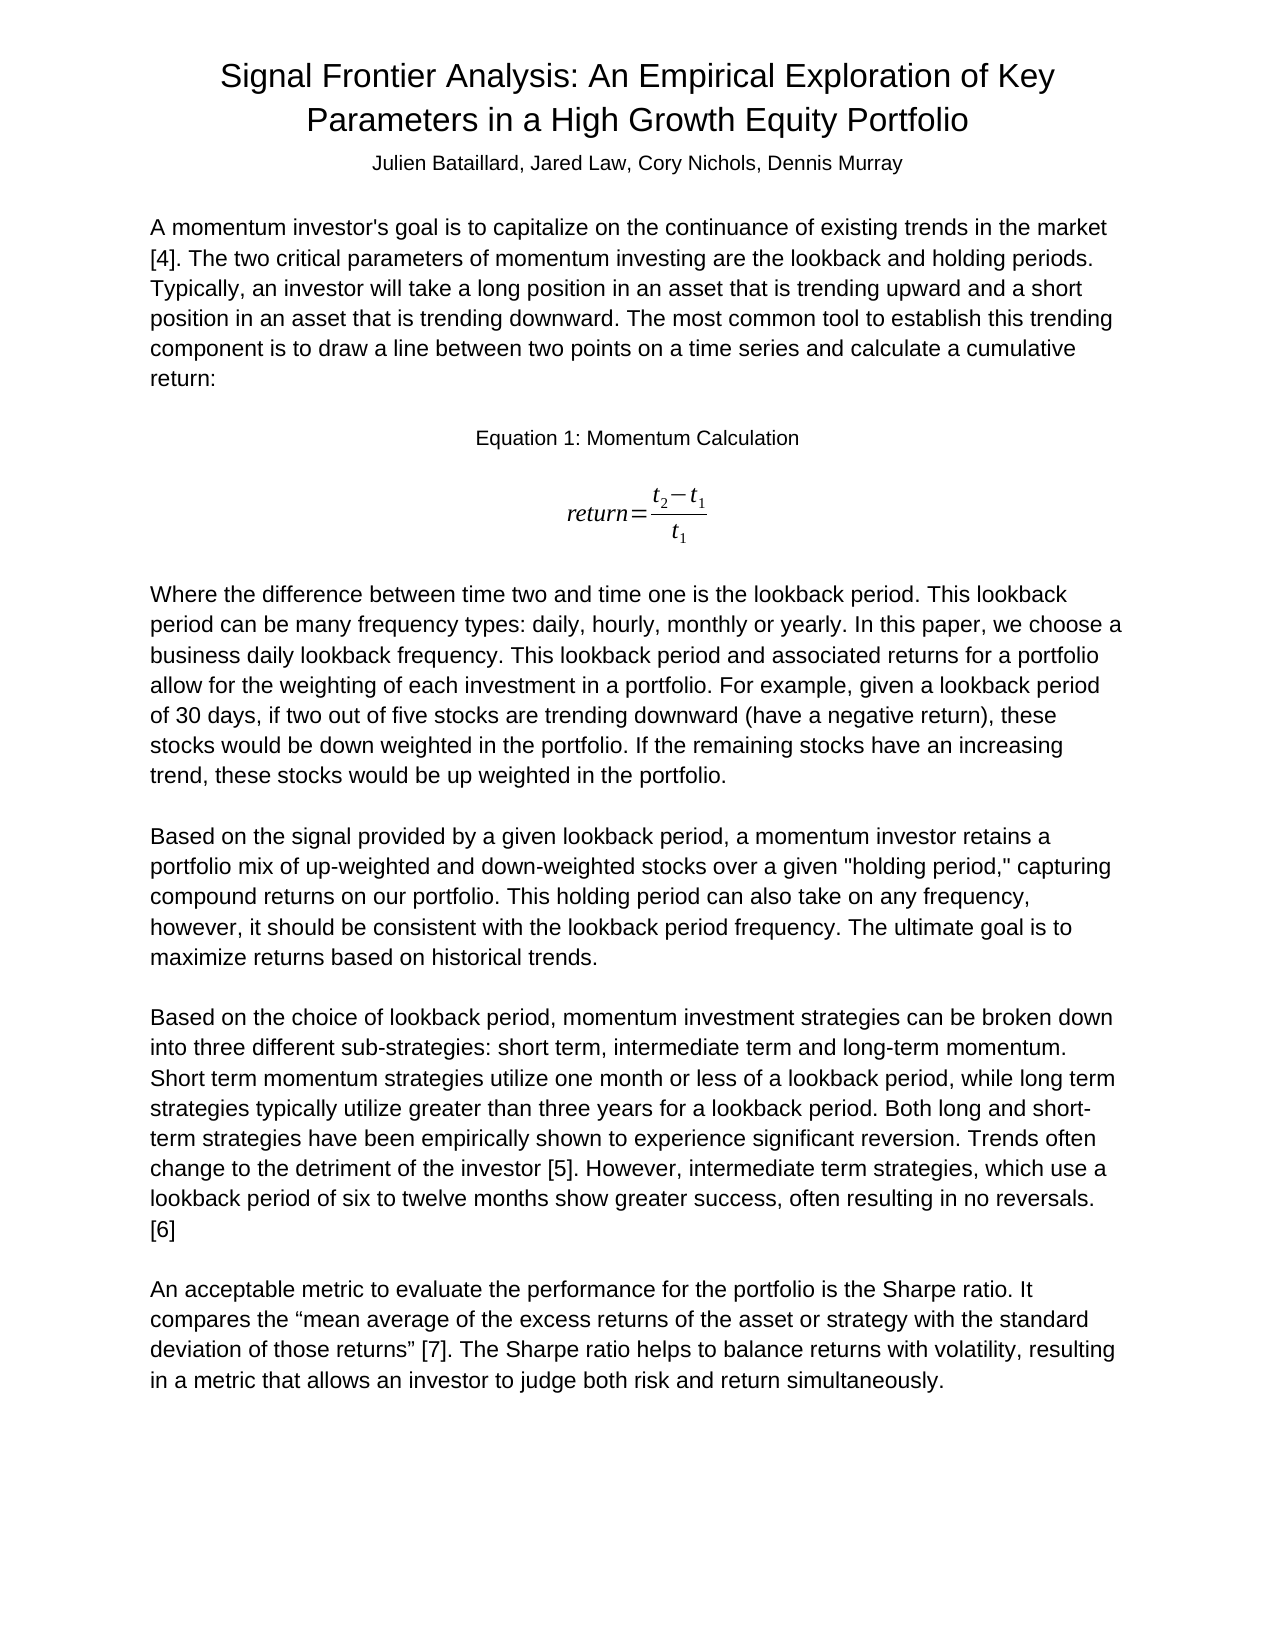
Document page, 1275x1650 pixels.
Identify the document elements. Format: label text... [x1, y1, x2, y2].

text Based on the signal provided by a given lookback period, a momentum investor retains a portfolio mix of up-weighted and down-weighted stocks over a given "holding period," capturing compound returns on our portfolio. This holding period can also take on any frequency, however, it should be consistent with the lookback period frequency. The ultimate goal is to maximize returns based on historical trends. [150, 823, 1125, 970]
text Based on the choice of lookback period, momentum investment strategies can be broken down into three different sub-strategies: short term, intermediate term and long-term momentum. Short term momentum strategies utilize one month or less of a lookback period, while long term strategies typically utilize greater than three years for a lookback period. Both long and short-term strategies have been empirically shown to experience significant reversion. Trends often change to the detriment of the investor [5]. However, intermediate term strategies, which use a lookback period of six to twelve months show greater success, often resulting in no reversals. [6] [150, 1004, 1125, 1242]
text An acceptable metric to evaluate the performance for the portfolio is the Sharpe ratio. It compares the “mean average of the excess returns of the asset or strategy with the standard deviation of those returns” [7]. The Sharpe ratio helps to balance returns with volatility, resulting in a metric that allows an investor to judge both risk and return simultaneously. [150, 1276, 1125, 1393]
text Equation 1: Momentum Calculation [150, 426, 1125, 450]
text Where the difference between time two and time one is the lookback period. This lookback period can be many frequency types: daily, hourly, monthly or yearly. In this paper, we choose a business daily lookback frequency. This lookback period and associated returns for a portfolio allow for the weighting of each investment in a portfolio. For example, given a lookback period of 30 days, if two out of five stocks are trending downward (have a negative return), these stocks would be down weighted in the portfolio. If the remaining stocks have an increasing trend, these stocks would be up weighted in the portfolio. [150, 581, 1125, 789]
text A momentum investor's goal is to capitalize on the continuance of existing trends in the market [4]. The two critical parameters of momentum investing are the lookback and holding periods. Typically, an investor will take a long position in an asset that is trending upward and a short position in an asset that is trending downward. The most common tool to establish this trending component is to draw a line between two points on a time series and calculate a cumulative return: [150, 214, 1125, 392]
